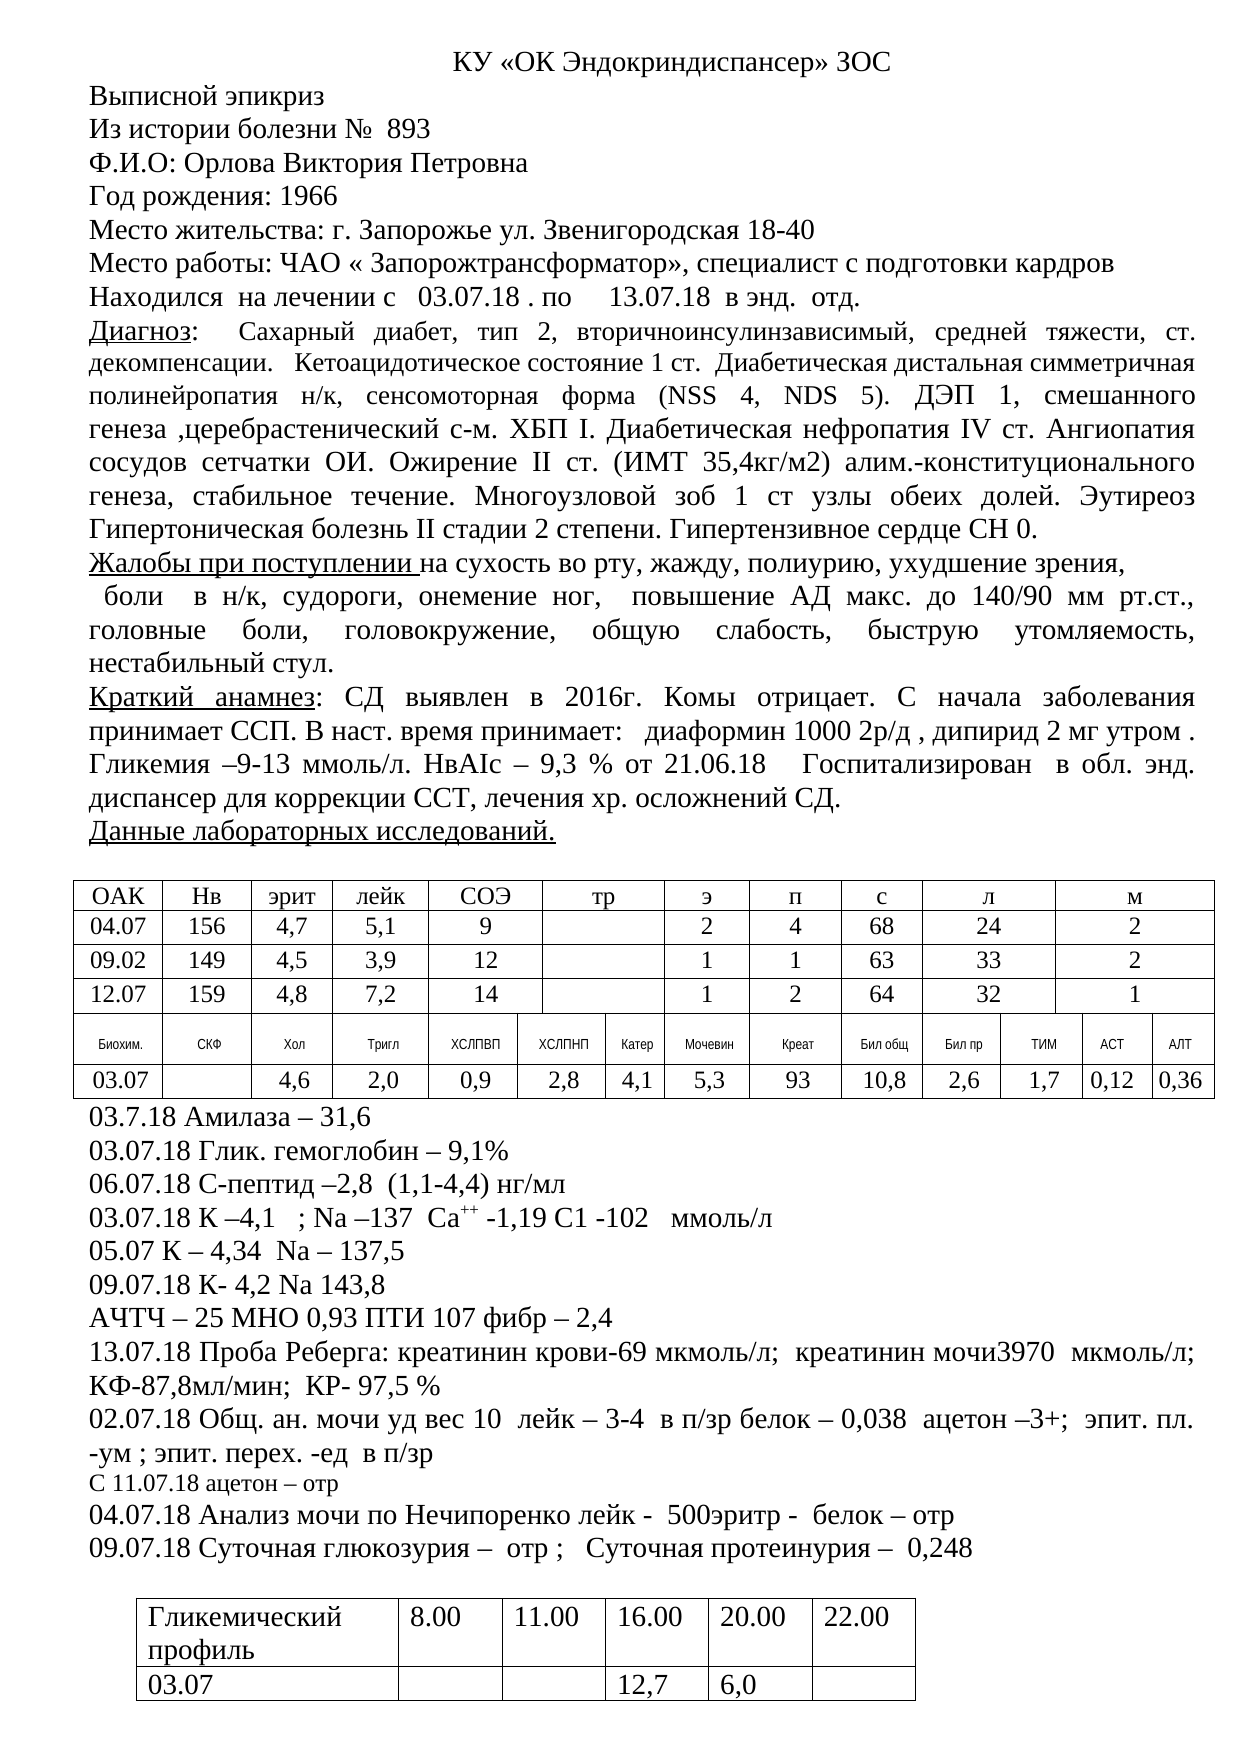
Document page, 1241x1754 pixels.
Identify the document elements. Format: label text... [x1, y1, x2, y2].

table_header 22.00 [813, 1599, 915, 1666]
subtitle 02.07.18 Общ. ан. мочи уд вес 10 лейк – 3-4 в п/зр белок – 0,038 ацетон –3+; эпит. пл. -ум ; эпит. перех. -ед в п/зр [89, 1401, 1196, 1468]
text 04.07.18 Анализ мочи по Нечипоренко лейк - 500эритр - белок – отр [89, 1497, 1196, 1531]
text 03.07.18 Глик. гемоглобин – 9,1% [89, 1133, 1196, 1166]
text 09.07.18 К- 4,2 Na 143,8 [89, 1267, 1196, 1301]
table_cell Мочевин [665, 1014, 749, 1064]
table_cell Хол [252, 1014, 332, 1064]
table_header 11.00 [503, 1599, 605, 1666]
table_cell 4,1 [606, 1065, 664, 1098]
table_cell 68 [842, 911, 922, 944]
table_cell 1 [665, 945, 749, 978]
table_cell 1 [750, 945, 841, 978]
table_cell 04.07 [74, 911, 162, 944]
table_cell АЛТ [1153, 1014, 1214, 1064]
text 03.07.18 К –4,1 ; Nа –137 Са++ -1,19 С1 -102 ммоль/л [89, 1200, 1196, 1233]
table_cell 03.07 [137, 1667, 398, 1700]
table_cell 24 [923, 911, 1055, 944]
table_cell 1,7 [1001, 1065, 1082, 1098]
table_cell Тригл [333, 1014, 428, 1064]
table_cell 33 [923, 945, 1055, 978]
table_header СОЭ [429, 881, 542, 910]
table_cell 63 [842, 945, 922, 978]
text Жалобы при поступлении на сухость во рту, жажду, полиурию, ухудшение зрения, [89, 545, 1196, 578]
table_cell [399, 1667, 502, 1700]
table_cell 4,7 [252, 911, 332, 944]
table_header 16.00 [606, 1599, 708, 1666]
table_cell 4 [750, 911, 841, 944]
table_cell 12,7 [606, 1667, 708, 1700]
table_cell 2,8 [518, 1065, 605, 1098]
text Место жительства: г. Запорожье ул. Звенигородская 18-40 [89, 212, 1196, 246]
text Диагноз: Сахарный диабет, тип 2, вторичноинсулинзависимый, ст. Кетоацидотическое состояние 1 ст. Диабетическая дистальная симметричная полинейропатия н/к, сенсомоторная форма (NSS 4, NDS 5). ДЭП 1, смешанного генеза ,церебрастенический с-м. ХБП I. Диабетическая нефропатия IV ст. Ангиопатия сосудов сетчатки . Ожирение II ст. (ИМТ 35,4кг/м2) алим.-конституционального генеза, стабильное течение. Многоузловой зоб 1 ст узлы обеих долей. Эутиреоз Гипертоническая болезнь II стадии 2 степени. Гипертензивное сердце СН 0. [89, 313, 1196, 545]
text боли в н/к, судороги, онемение ног, повышение АД макс. до 140/90 мм рт.ст., головные боли, головокружение, общую слабость, быструю утомляемость, нестабильный стул. [89, 578, 1196, 679]
table_cell 0,9 [429, 1065, 517, 1098]
table_header с [842, 881, 922, 910]
table_cell [163, 1065, 251, 1098]
table_cell 3,9 [333, 945, 428, 978]
table_header п [750, 881, 841, 910]
table_cell Биохим. [74, 1014, 162, 1064]
table_cell 7,2 [333, 979, 428, 1012]
table_cell 1 [665, 979, 749, 1012]
text на лечении с 03.07.18 . по 13.07.18 в отд. [89, 279, 1196, 313]
table_header Гликемический профиль [137, 1599, 398, 1666]
table_cell 6,0 [709, 1667, 812, 1700]
table_cell [543, 945, 664, 978]
text 09.07.18 Суточная глюкозурия – отр ; Суточная протеинурия – 0,248 [89, 1531, 1196, 1564]
table_cell 2 [665, 911, 749, 944]
table_header 20.00 [709, 1599, 812, 1666]
table_cell ХСЛПВП [429, 1014, 517, 1064]
table_cell 1 [1056, 979, 1214, 1012]
table_header м [1056, 881, 1214, 910]
table_cell 0,12 [1083, 1065, 1152, 1098]
table_cell 09.02 [74, 945, 162, 978]
text 06.07.18 С-пептид –2,8 (1,1-4,4) нг/мл [89, 1166, 1196, 1200]
table_cell Бил общ [842, 1014, 922, 1064]
table_cell Бил пр [923, 1014, 1000, 1064]
table_cell [543, 911, 664, 944]
text АЧТЧ – 25 МНО 0,93 ПТИ 107 фибр – 2,4 [89, 1301, 1196, 1334]
text 13.07.18 Проба Реберга: креатинин крови-69 мкмоль/л; креатинин мочи3970 мкмоль/л; КФ-87,8мл/мин; КР- 97,5 % [89, 1334, 1196, 1401]
table_cell 156 [163, 911, 251, 944]
text Место работы: ЧАО « Запорожтрансформатор», специалист с подготовки кардров [89, 246, 1196, 279]
subtitle Выписной эпикриз [89, 78, 1202, 111]
table_cell СКФ [163, 1014, 251, 1064]
subtitle Ф.И.О: Орлова Виктория Петровна [89, 145, 1196, 178]
table_header ОАК [74, 881, 162, 910]
table_cell [503, 1667, 605, 1700]
table_cell 64 [842, 979, 922, 1012]
table_cell 14 [429, 979, 542, 1012]
table_cell Креат [750, 1014, 841, 1064]
table_header тр [543, 881, 664, 910]
table_cell 10,8 [842, 1065, 922, 1098]
table_cell 03.07 [74, 1065, 162, 1098]
table_header эрит [252, 881, 332, 910]
text Данные лабораторных исследований. [89, 813, 1196, 847]
table_cell 159 [163, 979, 251, 1012]
table_cell ТИМ [1001, 1014, 1082, 1064]
subtitle Из истории болезни № 893 [89, 111, 1196, 145]
table_cell 149 [163, 945, 251, 978]
table_cell 2 [750, 979, 841, 1012]
table_cell 4,6 [252, 1065, 332, 1098]
table_cell 5,3 [665, 1065, 749, 1098]
text Год рождения: 1966 [89, 178, 1196, 212]
table_cell [543, 979, 664, 1012]
table_cell 2,0 [333, 1065, 428, 1098]
table_header э [665, 881, 749, 910]
table_cell 12.07 [74, 979, 162, 1012]
text 05.07 К – 4,34 Na – 137,5 [89, 1233, 1196, 1267]
table_header лейк [333, 881, 428, 910]
table_cell 2 [1056, 945, 1214, 978]
table_cell 93 [750, 1065, 841, 1098]
table_cell 4,5 [252, 945, 332, 978]
table_header л [923, 881, 1055, 910]
table_header 8.00 [399, 1599, 502, 1666]
text 03.7.18 Амилаза – 31,6 [89, 1099, 1196, 1133]
table_cell 5,1 [333, 911, 428, 944]
text Краткий анамнез: СД выявлен в 2016г. Комы отрицает. С начала заболевания В наст. время принимает: диаформин 1000 2р/д , дипирид 2 мг утром . [89, 679, 1196, 746]
table_cell [813, 1667, 915, 1700]
table_cell 0,36 [1153, 1065, 1214, 1098]
table_cell Катер [606, 1014, 664, 1064]
table_cell 2,6 [923, 1065, 1000, 1098]
text С 11.07.18 ацетон – отр [89, 1468, 1196, 1497]
text Гликемия –9-13 ммоль/л. НвАIс – 9,3 % от 21.06.18 Госпитализирован в обл. энд. диспансер для коррекции ССТ, лечения хр. осложнений СД. [89, 746, 1196, 813]
table_cell 9 [429, 911, 542, 944]
table_cell АСТ [1083, 1014, 1152, 1064]
table_cell 2 [1056, 911, 1214, 944]
table_cell 32 [923, 979, 1055, 1012]
table_cell 12 [429, 945, 542, 978]
table_header Нв [163, 881, 251, 910]
table_cell 4,8 [252, 979, 332, 1012]
table_cell ХСЛПНП [518, 1014, 605, 1064]
